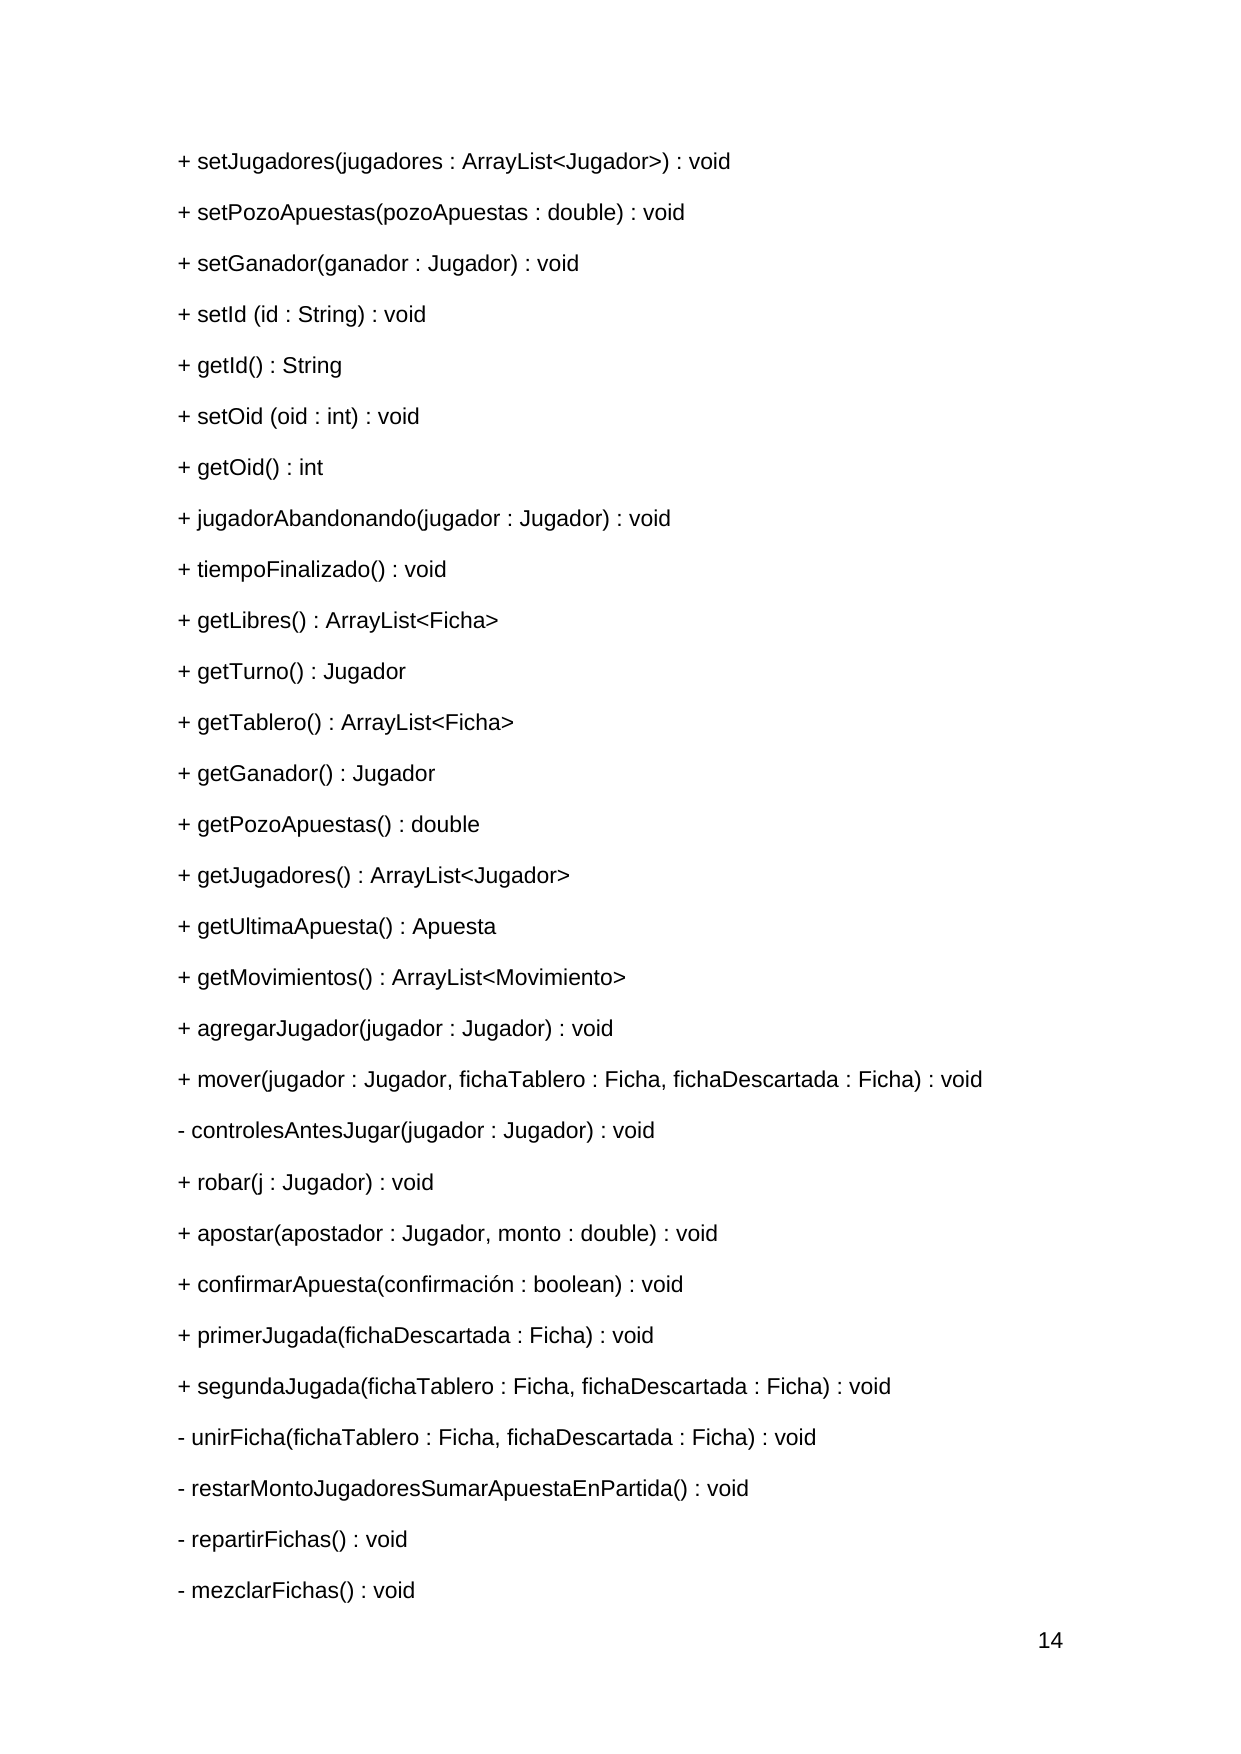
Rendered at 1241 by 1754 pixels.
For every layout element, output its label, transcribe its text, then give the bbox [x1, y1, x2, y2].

text - controlesAntesJugar(jugador : Jugador) : void [177, 1117, 1063, 1144]
text - mezclarFichas() : void [177, 1577, 1063, 1603]
text + jugadorAbandonando(jugador : Jugador) : void [177, 505, 1063, 531]
text + setGanador(ganador : Jugador) : void [177, 250, 1063, 276]
text + setPozoApuestas(pozoApuestas : double) : void [177, 199, 1063, 225]
text + primerJugada(fichaDescartada : Ficha) : void [177, 1322, 1063, 1348]
text + confirmarApuesta(confirmación : boolean) : void [177, 1271, 1063, 1297]
text + getId() : String [177, 352, 1063, 378]
text - repartirFichas() : void [177, 1526, 1063, 1552]
text + robar(j : Jugador) : void [177, 1168, 1063, 1195]
text + setOid (oid : int) : void [177, 403, 1063, 429]
text + setId (id : String) : void [177, 301, 1063, 327]
text + getTablero() : ArrayList<Ficha> [177, 709, 1063, 735]
text + getMovimientos() : ArrayList<Movimiento> [177, 964, 1063, 991]
text + setJugadores(jugadores : ArrayList<Jugador>) : void [177, 148, 1063, 174]
text + mover(jugador : Jugador, fichaTablero : Ficha, fichaDescartada : Ficha) : void [177, 1066, 1063, 1093]
text + getJugadores() : ArrayList<Jugador> [177, 862, 1063, 888]
text + agregarJugador(jugador : Jugador) : void [177, 1015, 1063, 1042]
text - restarMontoJugadoresSumarApuestaEnPartida() : void [177, 1475, 1063, 1501]
text - unirFicha(fichaTablero : Ficha, fichaDescartada : Ficha) : void [177, 1424, 1063, 1450]
text + getTurno() : Jugador [177, 658, 1063, 684]
text + segundaJugada(fichaTablero : Ficha, fichaDescartada : Ficha) : void [177, 1373, 1063, 1399]
text + getPozoApuestas() : double [177, 811, 1063, 837]
text + getLibres() : ArrayList<Ficha> [177, 607, 1063, 633]
text + getUltimaApuesta() : Apuesta [177, 913, 1063, 939]
text + tiempoFinalizado() : void [177, 556, 1063, 582]
text + getOid() : int [177, 454, 1063, 480]
text + apostar(apostador : Jugador, monto : double) : void [177, 1219, 1063, 1246]
text + getGanador() : Jugador [177, 760, 1063, 786]
